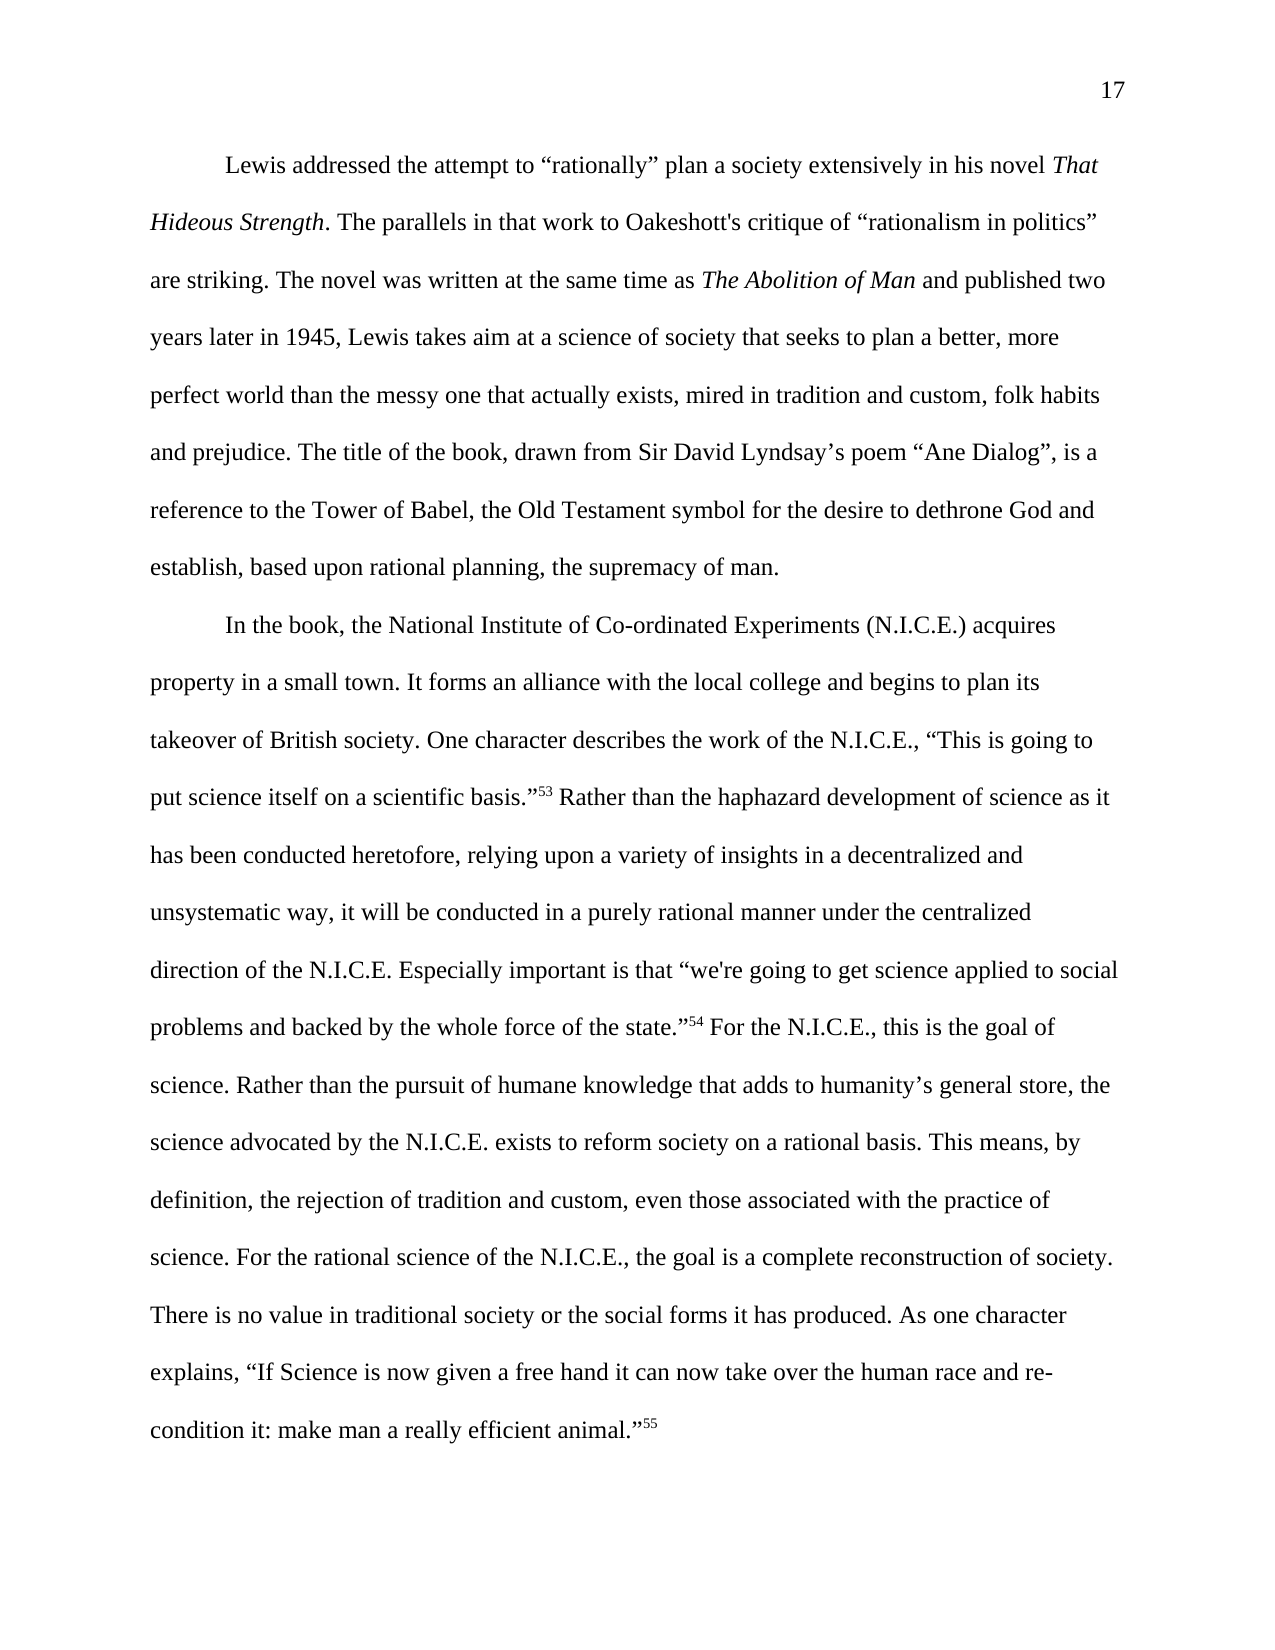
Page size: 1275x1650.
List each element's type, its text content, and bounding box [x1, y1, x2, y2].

text In the book, the National Institute of Co-ordinated Experiments (N.I.C.E.) acquires property in a small town. It forms an alliance with the local college and begins to plan its takeover of British society. One character describes the work of the N.I.C.E., “This is going to put science itself on a scientific basis.” Rather than the haphazard development of science as it has been conducted heretofore, relying upon a variety of insights in a decentralized and unsystematic way, it will be conducted in a purely rational manner under the centralized direction of the N.I.C.E. Especially important is that “we're going to get science applied to social problems and backed by the whole force of the state.” For the N.I.C.E., this is the goal of science. Rather than the pursuit of humane knowledge that adds to humanity’s general store, the science advocated by the N.I.C.E. exists to reform society on a rational basis. This means, by definition, the rejection of tradition and custom, even those associated with the practice of science. For the rational science of the N.I.C.E., the goal is a complete reconstruction of society. There is no value in traditional society or the social forms it has produced. As one character explains, “If Science is now given a free hand it can now take over the human race and re-condition it: make man a really efficient animal.” [150, 610, 1125, 1444]
text Lewis addressed the attempt to “rationally” plan a society extensively in his novel That Hideous Strength. The parallels in that work to Oakeshott's critique of “rationalism in politics” are striking. The novel was written at the same time as The Abolition of Man and published two years later in 1945, Lewis takes aim at a science of society that seeks to plan a better, more perfect world than the messy one that actually exists, mired in tradition and custom, folk habits and prejudice. The title of the book, drawn from Sir David Lyndsay’s poem “Ane Dialog”, is a reference to the Tower of Babel, the Old Testament symbol for the desire to dethrone God and establish, based upon rational planning, the supremacy of man. [150, 150, 1125, 581]
